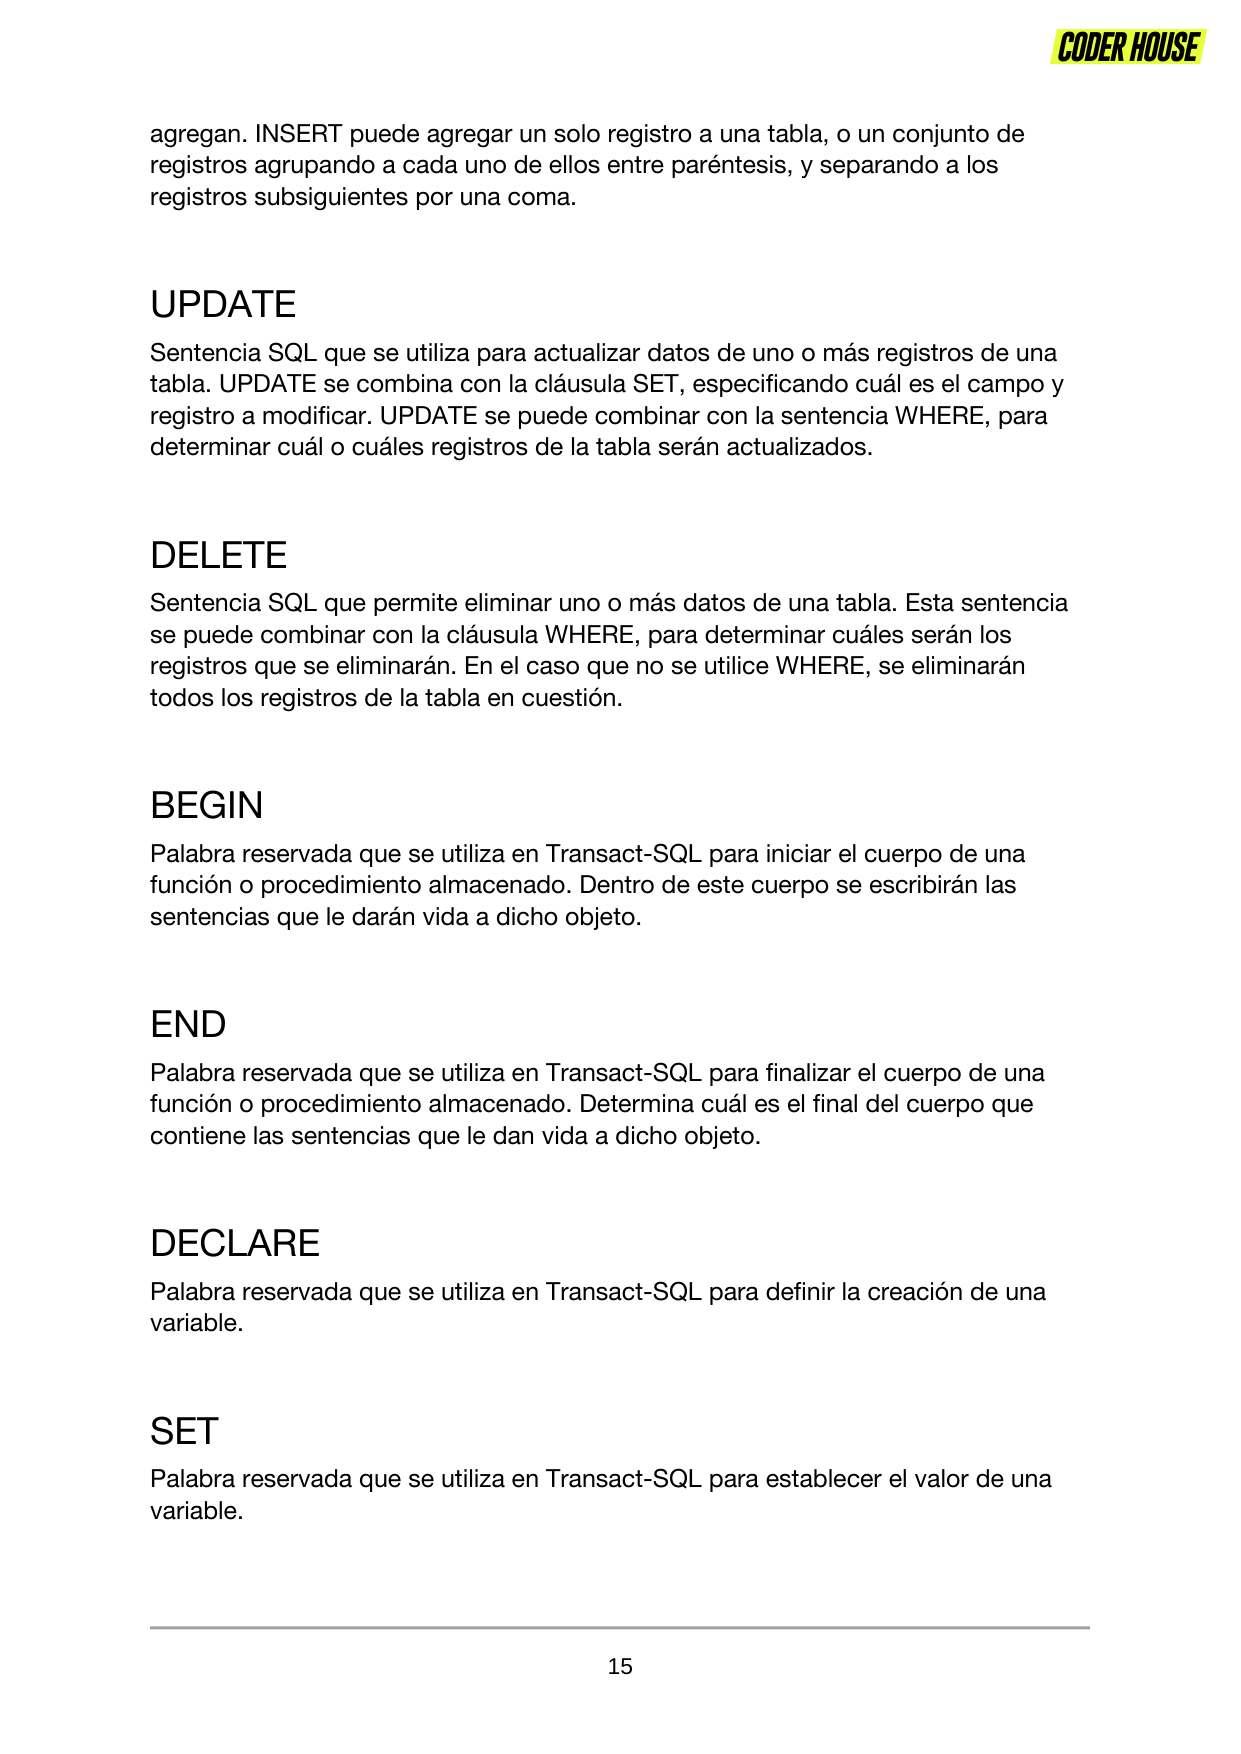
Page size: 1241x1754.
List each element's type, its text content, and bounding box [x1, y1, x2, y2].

text Palabra reservada que se utiliza en Transact-SQL para establecer el valor de una variable. [150, 1463, 1090, 1526]
subtitle BEGIN [150, 782, 1090, 829]
subtitle DECLARE [150, 1220, 1090, 1267]
text Palabra reservada que se utiliza en Transact-SQL para iniciar el cuerpo de una función o procedimiento almacenado. Dentro de este cuerpo se escribirán las sentencias que le darán vida a dicho objeto. [150, 838, 1090, 932]
subtitle UPDATE [150, 281, 1090, 329]
text Palabra reservada que se utiliza en Transact-SQL para finalizar el cuerpo de una función o procedimiento almacenado. Determina cuál es el final del cuerpo que contiene las sentencias que le dan vida a dicho objeto. [150, 1057, 1090, 1151]
subtitle DELETE [150, 532, 1090, 579]
text Palabra reservada que se utiliza en Transact-SQL para definir la creación de una variable. [150, 1276, 1090, 1339]
text Sentencia SQL que permite eliminar uno o más datos de una tabla. Esta sentencia se puede combinar con la cláusula WHERE, para determinar cuáles serán los registros que se eliminarán. En el caso que no se utilice WHERE, se eliminarán todos los registros de la tabla en cuestión. [150, 587, 1090, 713]
subtitle SET [150, 1408, 1090, 1455]
text Sentencia SQL que se utiliza para actualizar datos de uno o más registros de una tabla. UPDATE se combina con la cláusula SET, especificando cuál es el campo y registro a modificar. UPDATE se puede combinar con la sentencia WHERE, para determinar cuál o cuáles registros de la tabla serán actualizados. [150, 337, 1090, 463]
picture [1046, 23, 1210, 70]
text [150, 118, 1090, 212]
subtitle END [150, 1001, 1090, 1048]
